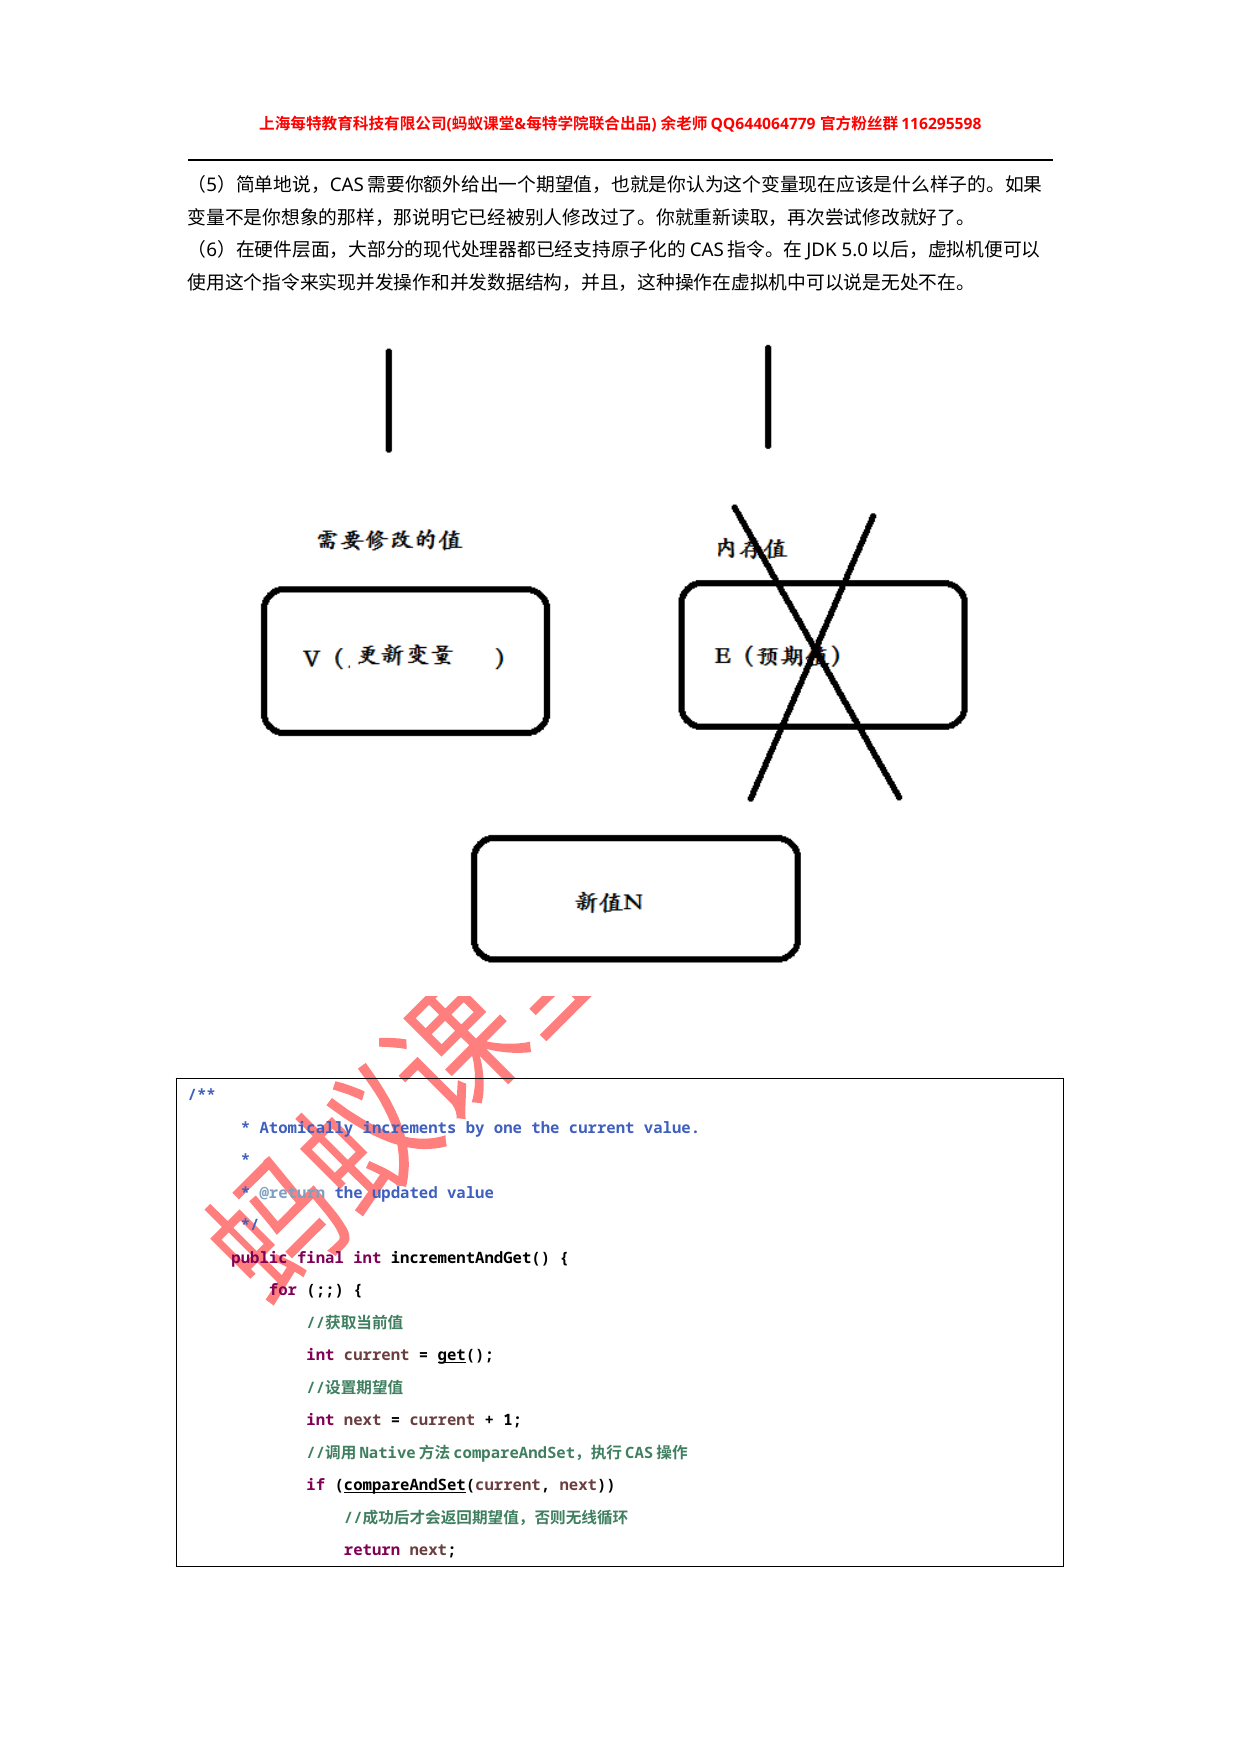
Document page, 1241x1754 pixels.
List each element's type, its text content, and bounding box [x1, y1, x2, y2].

text （5）简单地说，CAS需要你额外给出一个期望值，也就是你认为这个变量现在应该是什么样子的。如果变量不是你想象的那样，那说明它已经被别人修改过了。你就重新读取，再次尝试修改就好了。 [187, 167, 1053, 232]
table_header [177, 1079, 1063, 1566]
picture [187, 330, 1053, 996]
text （6）在硬件层面，大部分的现代处理器都已经支持原子化的CAS指令。在JDK 5.0以后，虚拟机便可以使用这个指令来实现并发操作和并发数据结构，并且，这种操作在虚拟机中可以说是无处不在。 [187, 232, 1053, 297]
